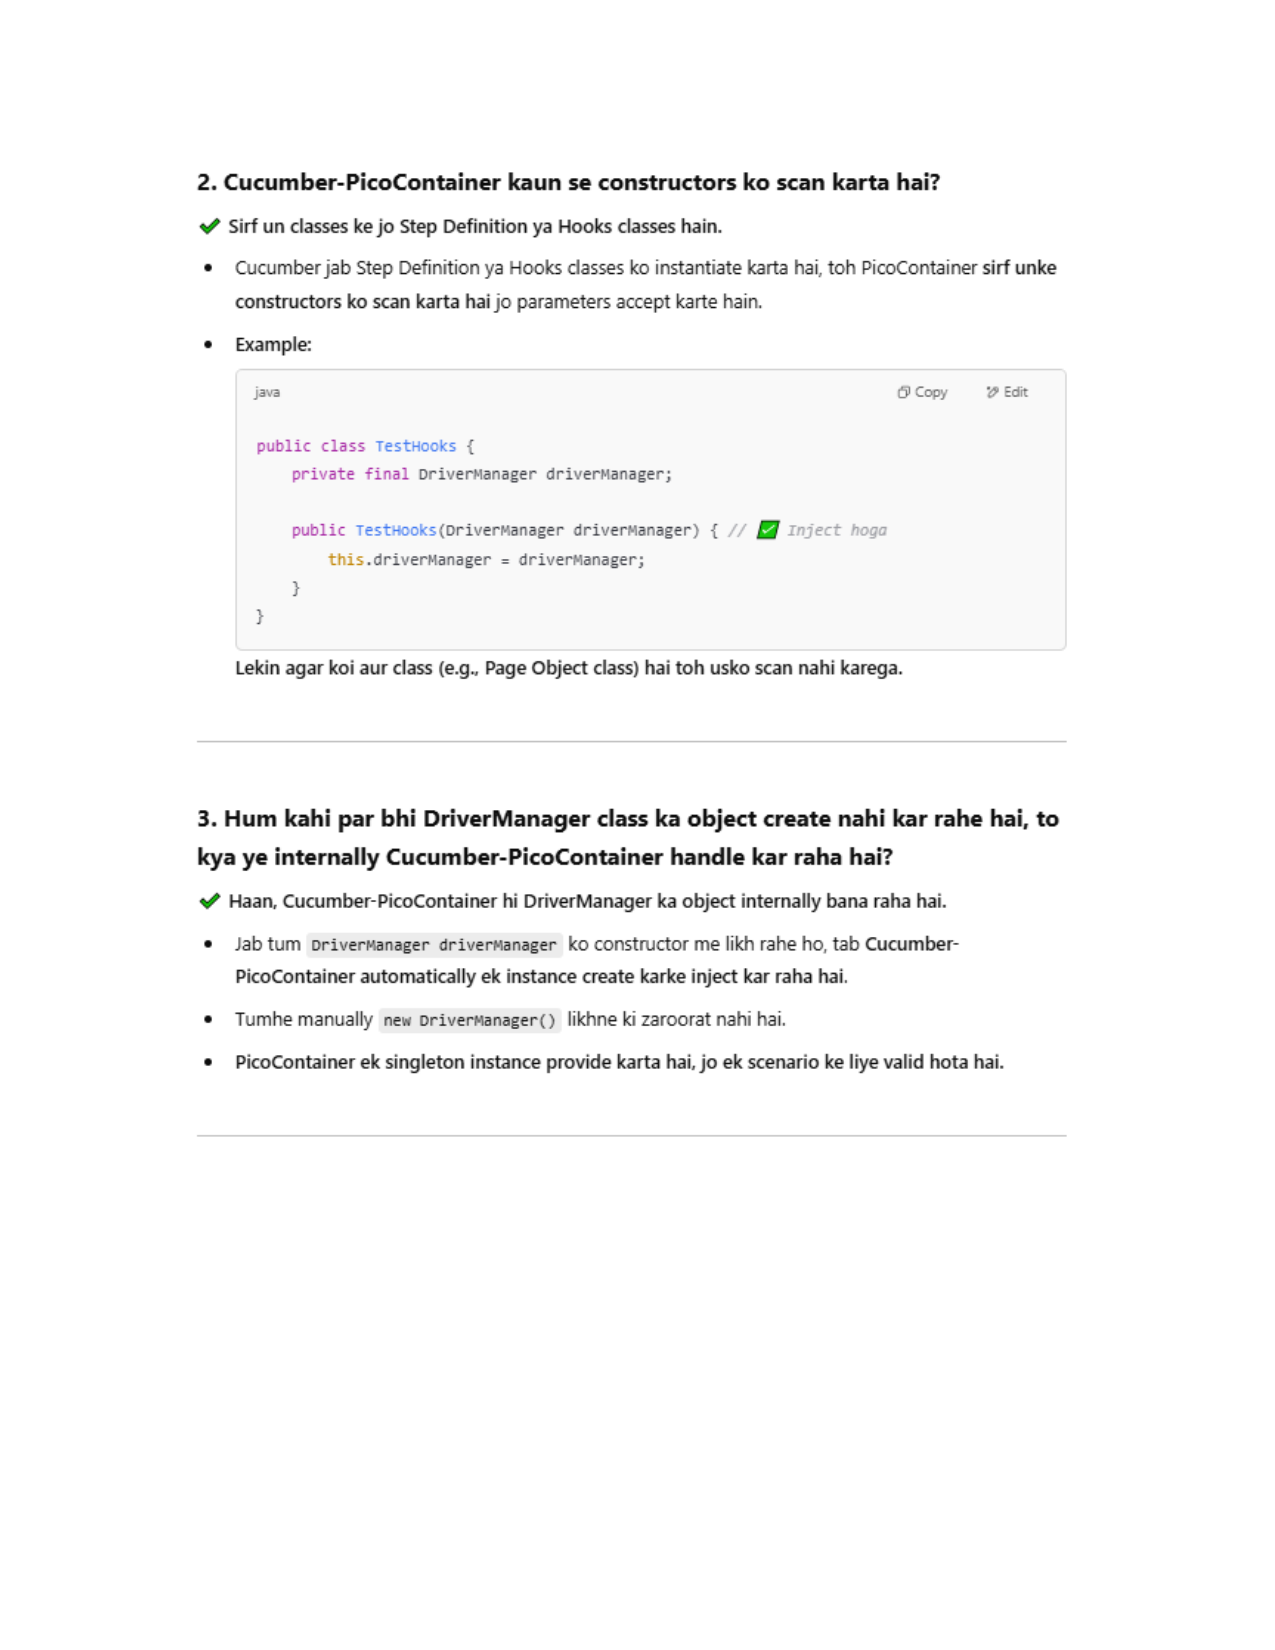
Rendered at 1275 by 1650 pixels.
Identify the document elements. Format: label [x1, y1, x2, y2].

picture [150, 150, 1125, 1156]
